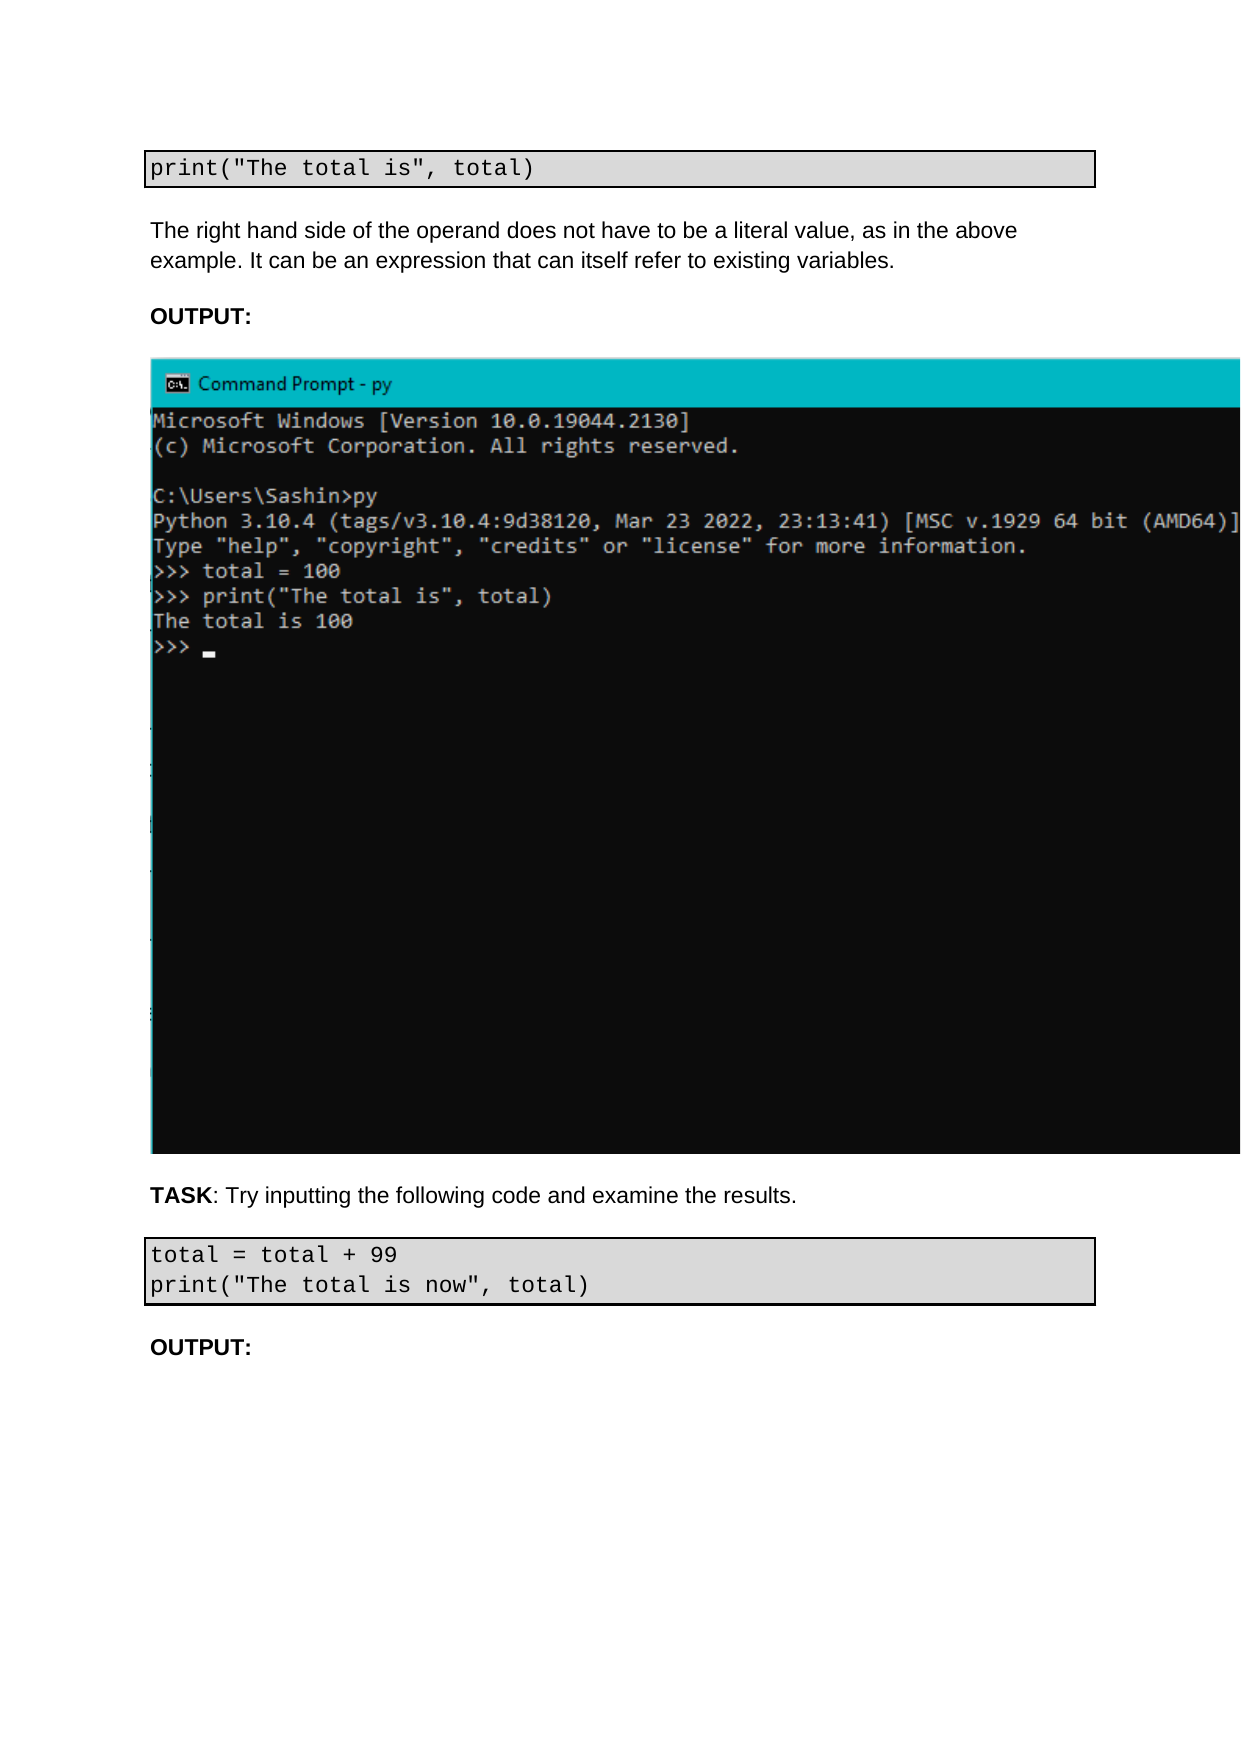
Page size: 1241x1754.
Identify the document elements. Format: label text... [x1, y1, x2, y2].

text The right hand side of the operand does not have to be a literal value, as in the above example. It can be an expression that can itself refer to existing variables. [150, 217, 1090, 274]
text print("The total is now", total) [146, 1267, 1094, 1303]
text OUTPUT: [150, 1334, 1090, 1361]
text print("The total is", total) [146, 152, 1094, 186]
picture [150, 357, 1241, 1154]
text TASK: Try inputting the following code and examine the results. [150, 1182, 1090, 1208]
text total = total + 99 [146, 1239, 1094, 1267]
text OUTPUT: [150, 303, 1090, 329]
